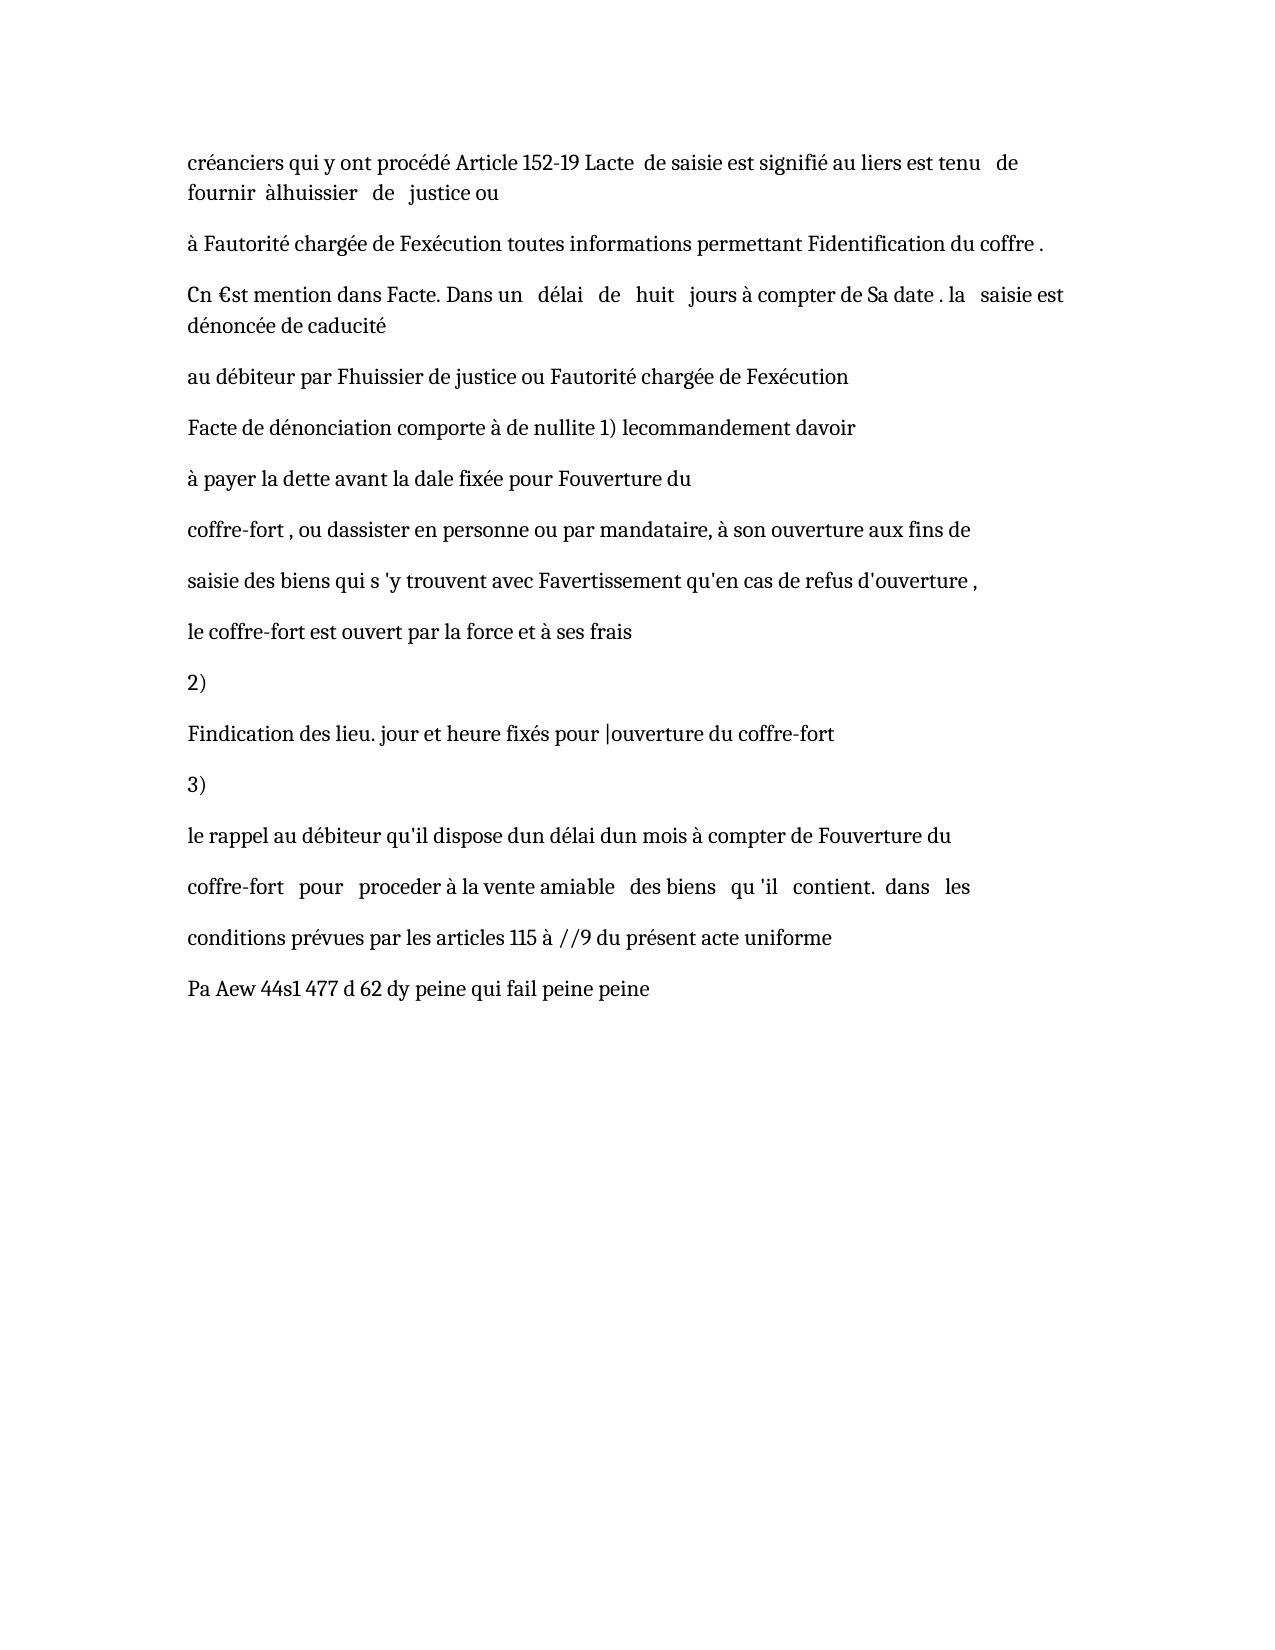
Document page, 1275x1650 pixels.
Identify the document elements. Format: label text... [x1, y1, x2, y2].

text le coffre-fort est ouvert par la force et à ses frais [187, 619, 1087, 645]
text 2) [187, 670, 1087, 696]
text coffre-fort pour proceder à la vente amiable des biens qu 'il contient. dans les [187, 874, 1087, 900]
text créanciers qui y ont procédé Article 152-19 Lacte de saisie est signifié au liers est tenu de fournir àlhuissier de justice ou [187, 150, 1087, 207]
text à payer la dette avant la dale fixée pour Fouverture du [187, 466, 1087, 492]
text Findication des lieu. jour et heure fixés pour |ouverture du coffre-fort [187, 721, 1087, 747]
text Cn €st mention dans Facte. Dans un délai de huit jours à compter de Sa date . la saisie est dénoncée de caducité [187, 282, 1087, 339]
text conditions prévues par les articles 115 à //9 du présent acte uniforme [187, 925, 1087, 951]
text au débiteur par Fhuissier de justice ou Fautorité chargée de Fexécution [187, 363, 1087, 390]
text à Fautorité chargée de Fexécution toutes informations permettant Fidentification du coffre . [187, 231, 1087, 258]
text coffre-fort , ou dassister en personne ou par mandataire, à son ouverture aux fins de [187, 517, 1087, 543]
text le rappel au débiteur qu'il dispose dun délai dun mois à compter de Fouverture du [187, 823, 1087, 849]
text saisie des biens qui s 'y trouvent avec Favertissement qu'en cas de refus d'ouverture , [187, 568, 1087, 594]
text Facte de dénonciation comporte à de nullite 1) lecommandement davoir [187, 414, 1087, 441]
text Pa Aew 44s1 477 d 62 dy peine qui fail peine peine [187, 976, 1087, 1002]
text 3) [187, 772, 1087, 798]
